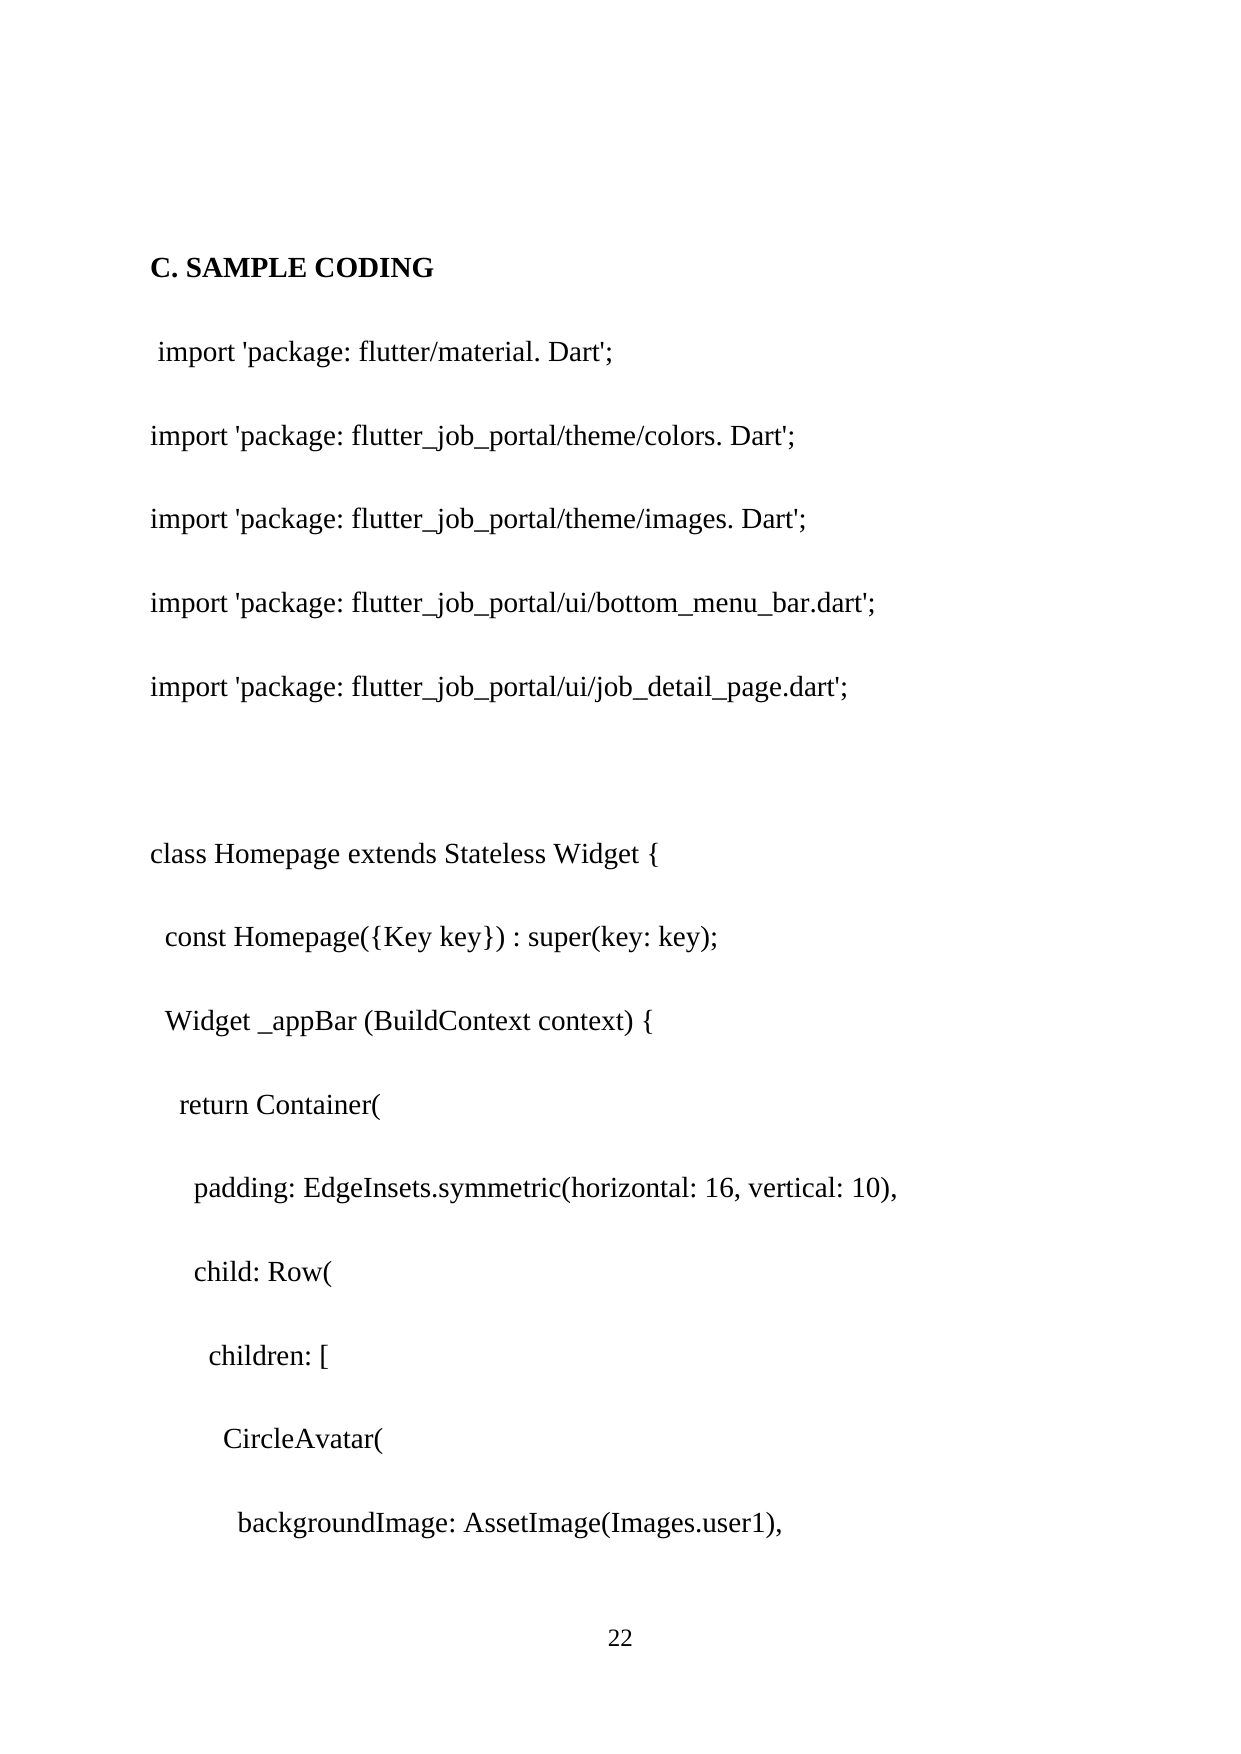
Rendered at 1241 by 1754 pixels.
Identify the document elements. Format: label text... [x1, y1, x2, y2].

text Widget _appBar (BuildContext context) { [150, 1003, 1090, 1037]
text import 'package: flutter_job_portal/theme/images. Dart'; [150, 501, 1090, 535]
text import 'package: flutter_job_portal/ui/job_detail_page.dart'; [150, 669, 1090, 702]
text const Homepage({Key key}) : super(key: key); [150, 919, 1090, 953]
text child: Row( [150, 1254, 1090, 1288]
text import 'package: flutter_job_portal/ui/bottom_menu_bar.dart'; [150, 585, 1090, 618]
text CircleAvatar( [150, 1421, 1090, 1455]
text import 'package: flutter/material. Dart'; [150, 334, 1090, 368]
text import 'package: flutter_job_portal/theme/colors. Dart'; [150, 418, 1090, 451]
text children: [ [150, 1338, 1090, 1371]
text backgroundImage: AssetImage(Images.user1), [150, 1505, 1090, 1539]
text class Homepage extends Stateless Widget { [150, 836, 1090, 869]
text C. SAMPLE CODING [150, 250, 1090, 284]
text padding: EdgeInsets.symmetric(horizontal: 16, vertical: 10), [150, 1171, 1090, 1204]
text return Container( [150, 1087, 1090, 1120]
